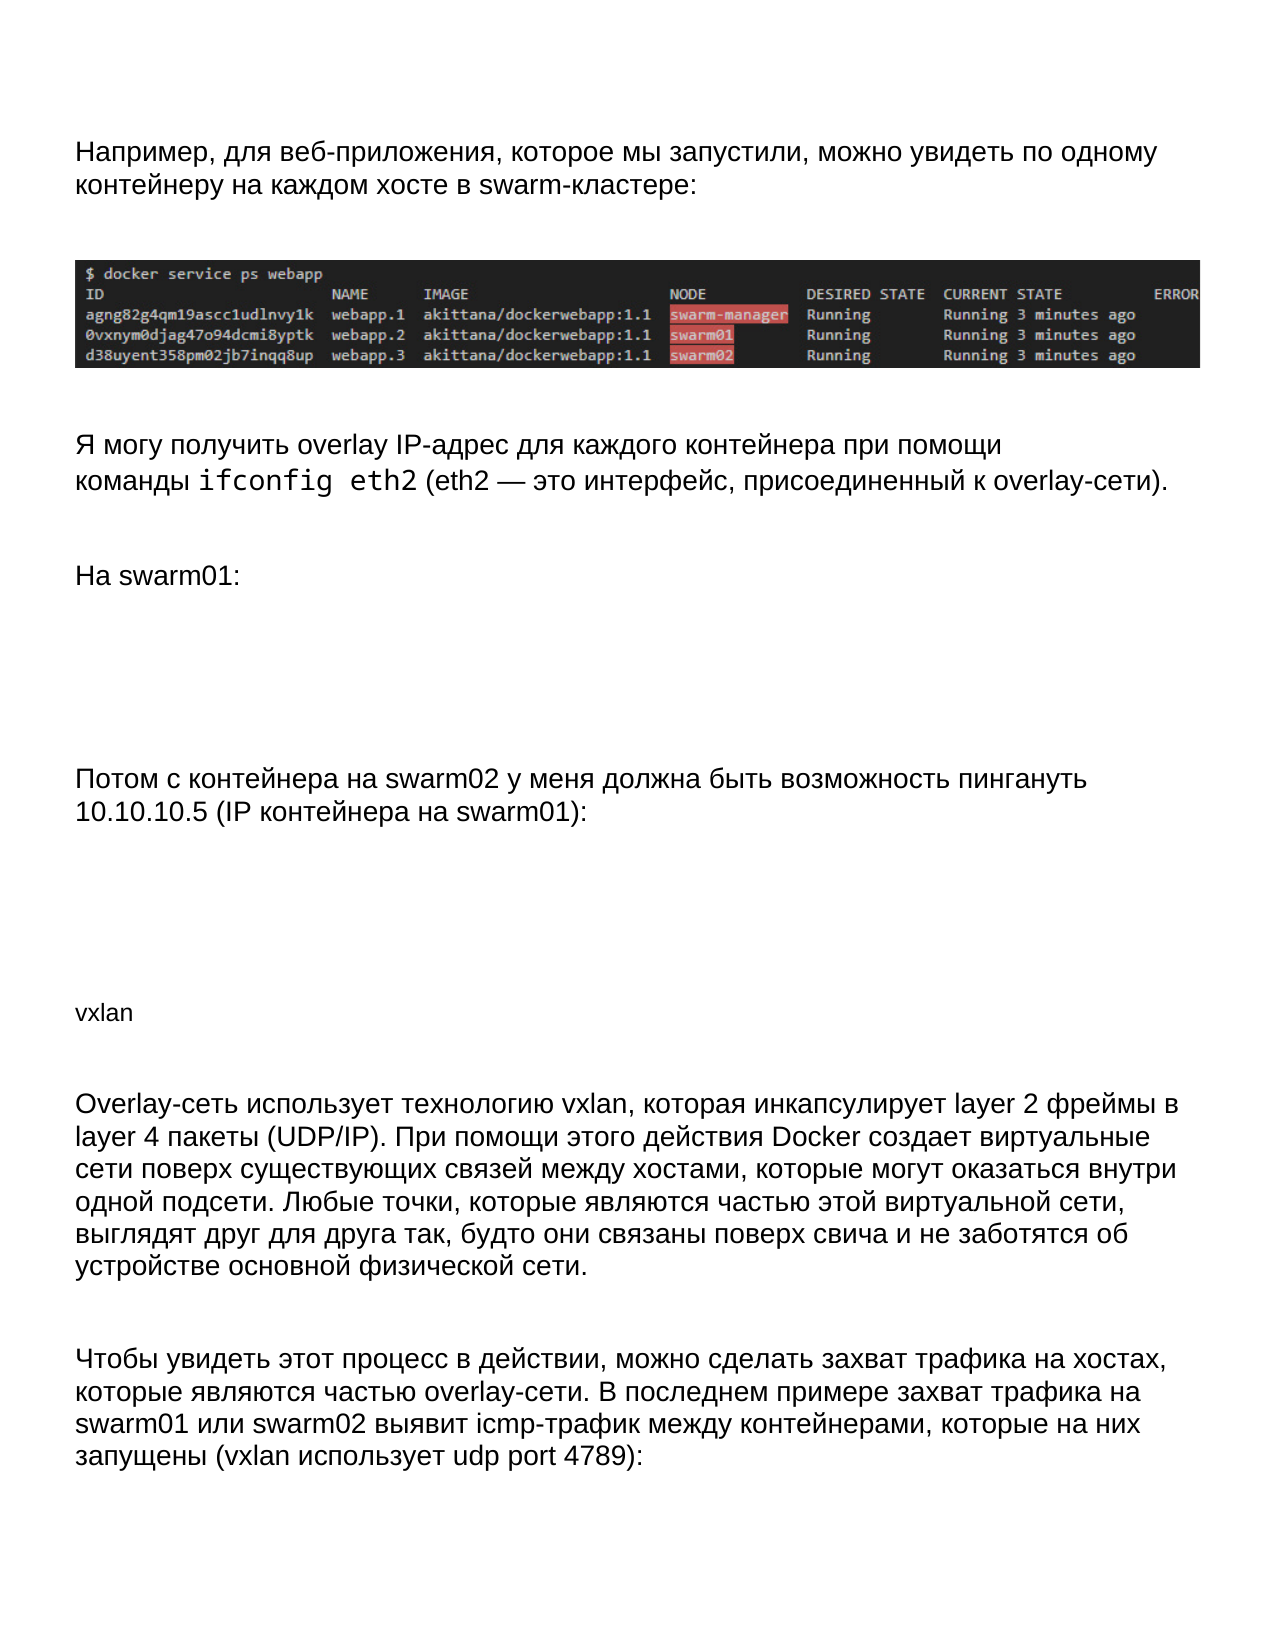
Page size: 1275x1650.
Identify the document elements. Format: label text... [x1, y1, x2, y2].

picture [75, 260, 1200, 368]
text Потом с контейнера на swarm02 у меня должна быть возможность пингануть 10.10.10.5 (IP контейнера на swarm01): [75, 762, 1200, 827]
text Например, для веб-приложения, которое мы запустили, можно увидеть по одному контейнеру на каждом хосте в swarm-кластере: [75, 135, 1200, 200]
text Чтобы увидеть этот процесс в действии, можно сделать захват трафика на хостах, которые являются частью overlay-сети. В последнем примере захват трафика на swarm01 или swarm02 выявит icmp-трафик между контейнерами, которые на них запущены (vxlan использует udp port 4789): [75, 1342, 1200, 1472]
text vxlan [75, 998, 1200, 1027]
text Overlay-сеть использует технологию vxlan, которая инкапсулирует layer 2 фреймы в layer 4 пакеты (UDP/IP). При помощи этого действия Docker создает виртуальные сети поверх существующих связей между хостами, которые могут оказаться внутри одной подсети. Любые точки, которые являются частью этой виртуальной сети, выглядят друг для друга так, будто они связаны поверх свича и не заботятся об устройстве основной физической сети. [75, 1087, 1200, 1282]
text На swarm01: [75, 559, 1200, 591]
text Я могу получить overlay IP-адрес для каждого контейнера при помощи команды ifconfig eth2 (eth2 — это интерфейс, присоединенный к overlay-сети). [75, 428, 1200, 499]
